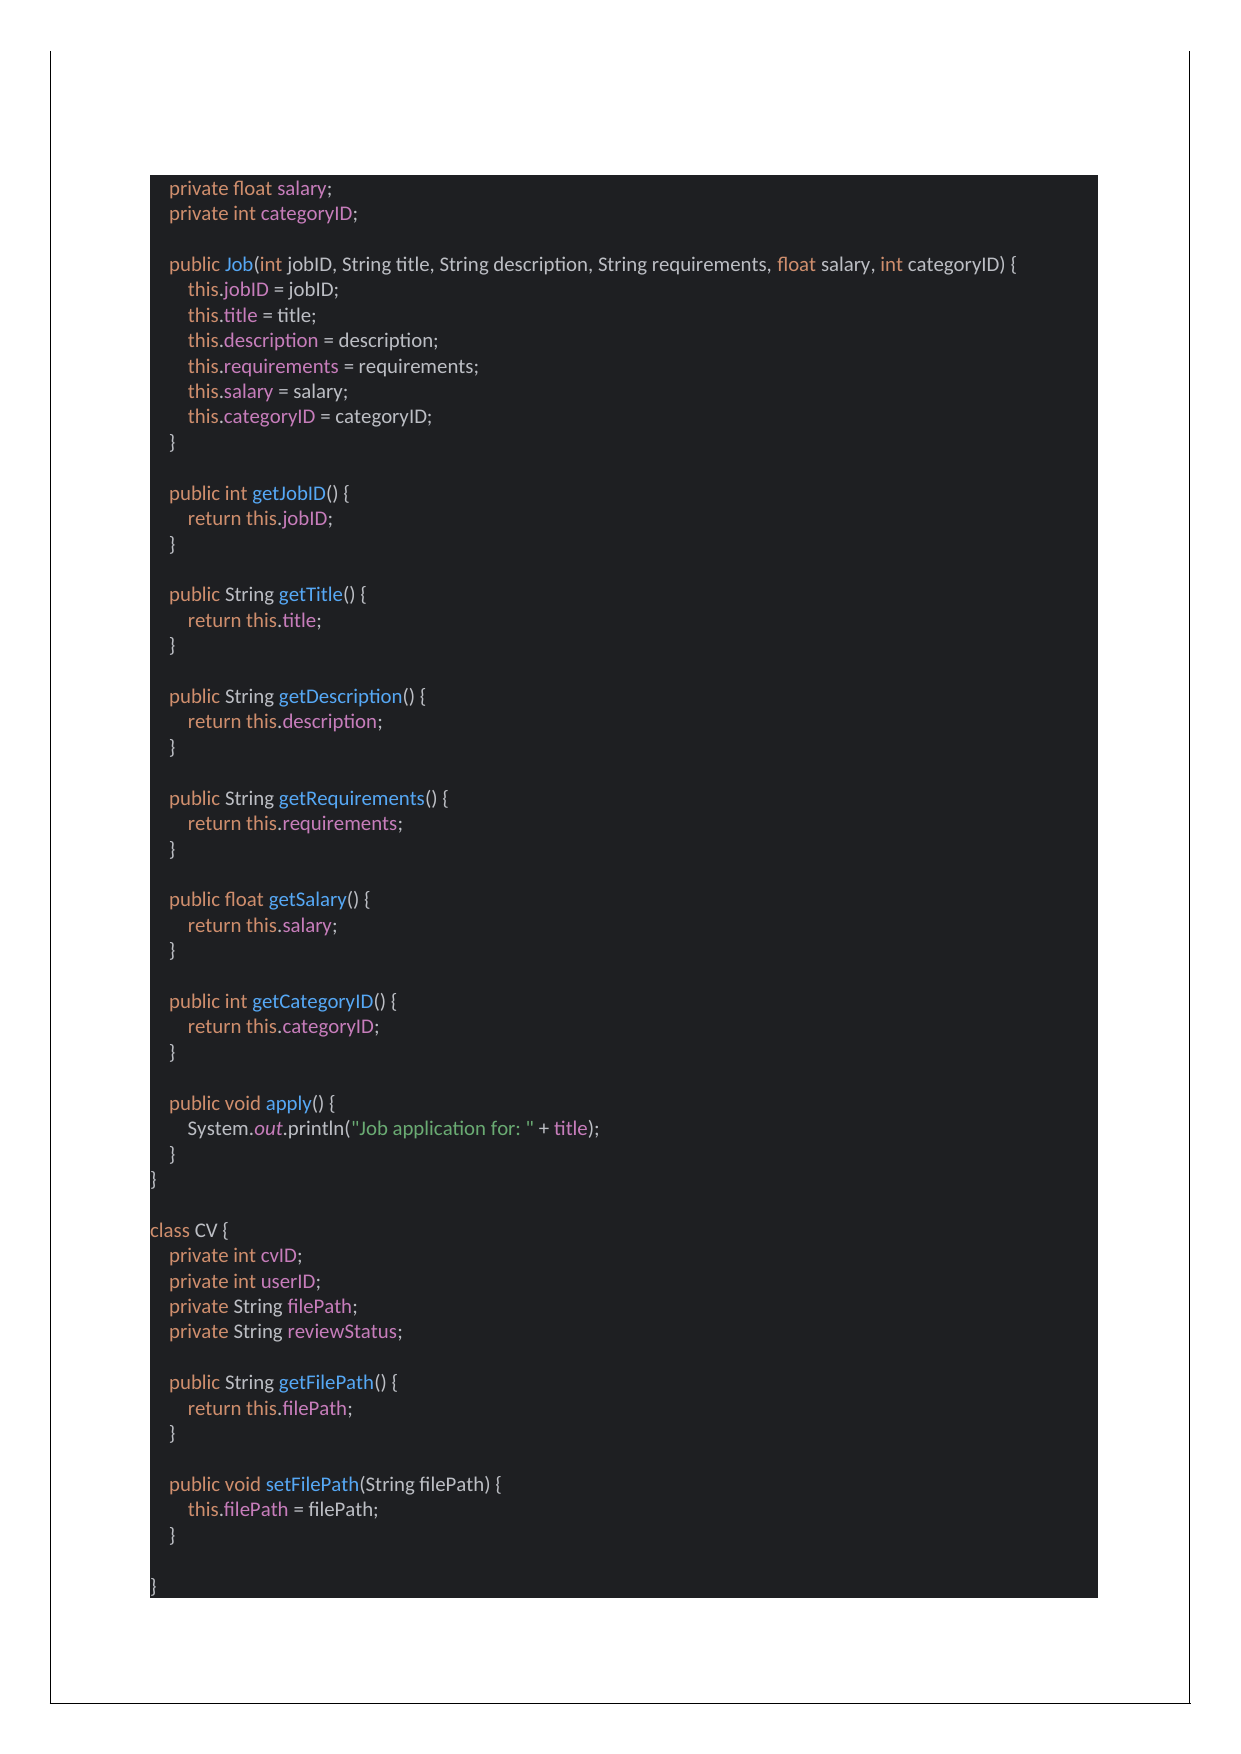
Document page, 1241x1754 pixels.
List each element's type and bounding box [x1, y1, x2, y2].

text [150, 175, 1098, 1598]
